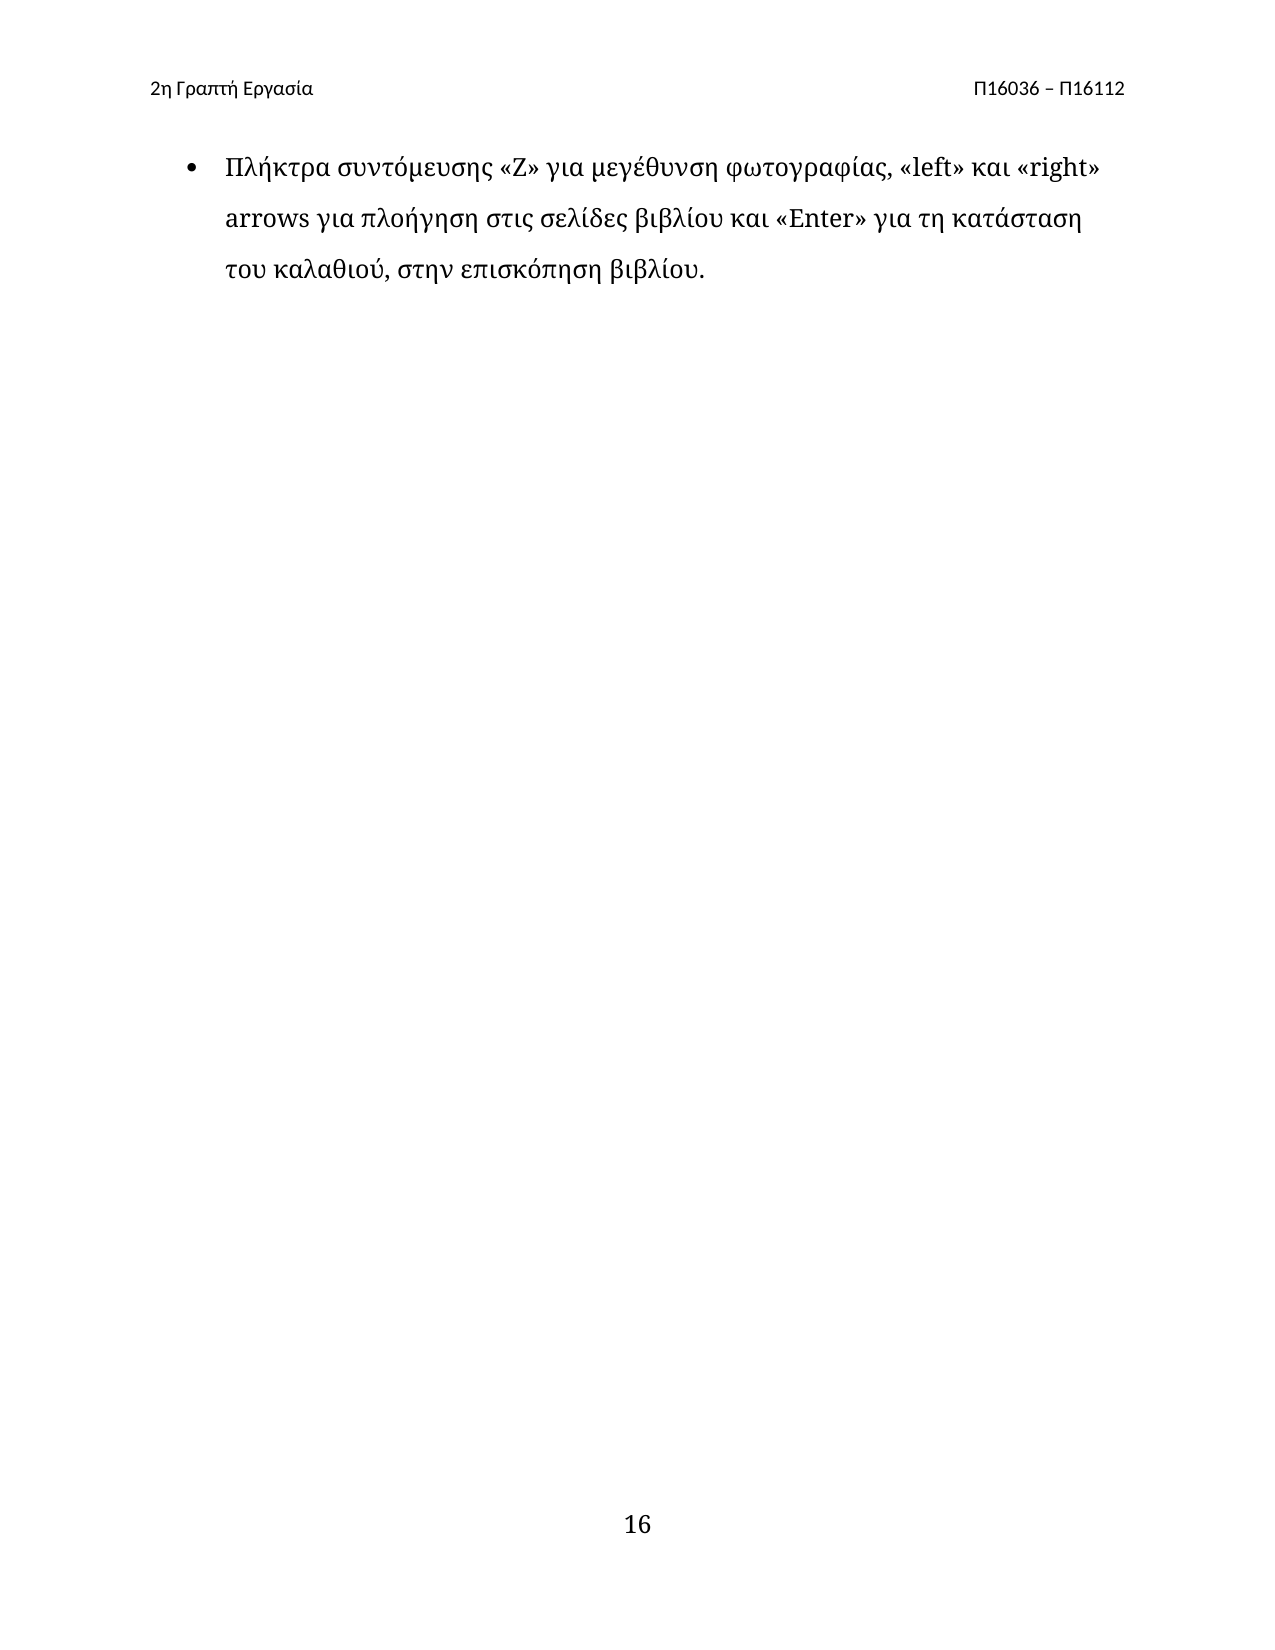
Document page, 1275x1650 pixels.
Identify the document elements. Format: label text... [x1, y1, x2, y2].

list Πλήκτρα συντόμευσης «Ζ» για μεγέθυνση φωτογραφίας, «left» και «right» arrows για πλοήγηση στις σελίδες βιβλίου και «Enter» για τη κατάσταση του καλαθιού, στην επισκόπηση βιβλίου. [187, 150, 1125, 286]
